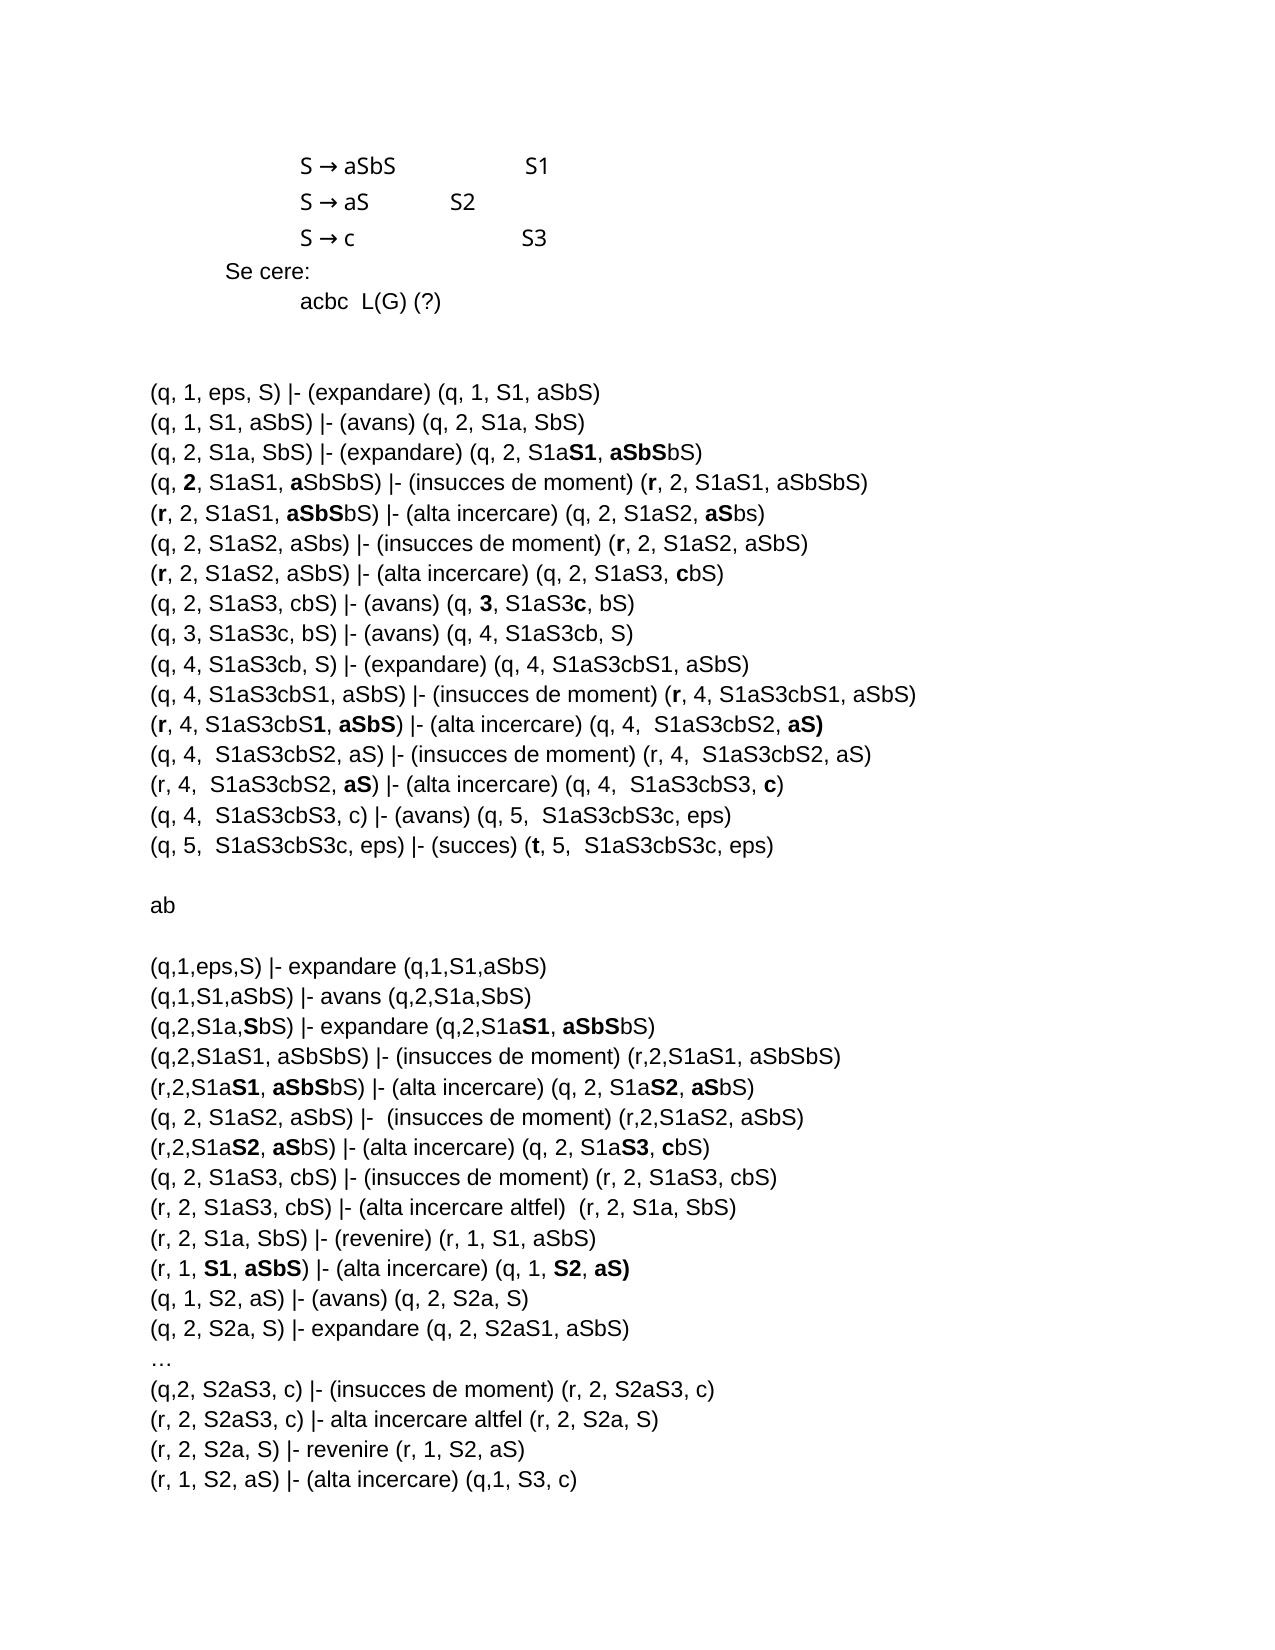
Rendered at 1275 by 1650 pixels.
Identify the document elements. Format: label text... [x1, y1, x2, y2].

text (r, 2, S2a, S) |- revenire (r, 1, S2, aS) [150, 1436, 1125, 1462]
text S → aS S2 [300, 186, 1125, 217]
text (r, 2, S1aS3, cbS) |- (alta incercare altfel) (r, 2, S1a, SbS) [150, 1194, 1125, 1221]
text (q, 2, S1aS3, cbS) |- (avans) (q, 3, S1aS3c, bS) [150, 590, 1125, 616]
text (q, 5, S1aS3cbS3c, eps) |- (succes) (t, 5, S1aS3cbS3c, eps) [150, 832, 1125, 858]
text (r, 2, S1a, SbS) |- (revenire) (r, 1, S1, aSbS) [150, 1224, 1125, 1251]
text (q, 2, S1aS2, aSbs) |- (insucces de moment) (r, 2, S1aS2, aSbS) [150, 530, 1125, 556]
text (r, 4, S1aS3cbS1, aSbS) |- (alta incercare) (q, 4, S1aS3cbS2, aS) [150, 711, 1125, 737]
text (q, 4, S1aS3cb, S) |- (expandare) (q, 4, S1aS3cbS1, aSbS) [150, 651, 1125, 677]
text (q, 1, eps, S) |- (expandare) (q, 1, S1, aSbS) [150, 379, 1125, 405]
text (q, 4, S1aS3cbS2, aS) |- (insucces de moment) (r, 4, S1aS3cbS2, aS) [150, 741, 1125, 767]
text (r, 1, S1, aSbS) |- (alta incercare) (q, 1, S2, aS) [150, 1255, 1125, 1281]
text (q, 2, S2a, S) |- expandare (q, 2, S2aS1, aSbS) [150, 1315, 1125, 1341]
text (r,2,S1aS1, aSbSbS) |- (alta incercare) (q, 2, S1aS2, aSbS) [150, 1073, 1125, 1100]
text ab [150, 892, 1125, 918]
text (q, 4, S1aS3cbS1, aSbS) |- (insucces de moment) (r, 4, S1aS3cbS1, aSbS) [150, 681, 1125, 707]
text (q, 1, S2, aS) |- (avans) (q, 2, S2a, S) [150, 1285, 1125, 1311]
text (q, 2, S1aS2, aSbS) |- (insucces de moment) (r,2,S1aS2, aSbS) [150, 1104, 1125, 1130]
text (q,1,eps,S) |- expandare (q,1,S1,aSbS) [150, 953, 1125, 979]
text (r, 2, S1aS1, aSbSbS) |- (alta incercare) (q, 2, S1aS2, aSbs) [150, 499, 1125, 526]
text (r,2,S1aS2, aSbS) |- (alta incercare) (q, 2, S1aS3, cbS) [150, 1134, 1125, 1160]
text (q,2,S1a,SbS) |- expandare (q,2,S1aS1, aSbSbS) [150, 1013, 1125, 1039]
text (q, 2, S1aS3, cbS) |- (insucces de moment) (r, 2, S1aS3, cbS) [150, 1164, 1125, 1190]
text (q, 2, S1aS1, aSbSbS) |- (insucces de moment) (r, 2, S1aS1, aSbSbS) [150, 469, 1125, 496]
text (r, 1, S2, aS) |- (alta incercare) (q,1, S3, c) [150, 1466, 1125, 1492]
text Se cere: [225, 258, 1125, 284]
text (q, 4, S1aS3cbS3, c) |- (avans) (q, 5, S1aS3cbS3c, eps) [150, 802, 1125, 828]
text (r, 2, S2aS3, c) |- alta incercare altfel (r, 2, S2a, S) [150, 1406, 1125, 1432]
text S → aSbS S1 [300, 150, 1125, 181]
text (q,2,S1aS1, aSbSbS) |- (insucces de moment) (r,2,S1aS1, aSbSbS) [150, 1043, 1125, 1069]
text (r, 2, S1aS2, aSbS) |- (alta incercare) (q, 2, S1aS3, cbS) [150, 560, 1125, 586]
text (q,2, S2aS3, c) |- (insucces de moment) (r, 2, S2aS3, c) [150, 1376, 1125, 1402]
text (q, 1, S1, aSbS) |- (avans) (q, 2, S1a, SbS) [150, 409, 1125, 435]
text … [150, 1345, 1125, 1372]
text acbc L(G) (?) [300, 288, 1125, 314]
text (q, 3, S1aS3c, bS) |- (avans) (q, 4, S1aS3cb, S) [150, 620, 1125, 647]
text S → c S3 [300, 222, 1125, 253]
text (r, 4, S1aS3cbS2, aS) |- (alta incercare) (q, 4, S1aS3cbS3, c) [150, 771, 1125, 798]
text (q,1,S1,aSbS) |- avans (q,2,S1a,SbS) [150, 983, 1125, 1009]
text (q, 2, S1a, SbS) |- (expandare) (q, 2, S1aS1, aSbSbS) [150, 439, 1125, 465]
